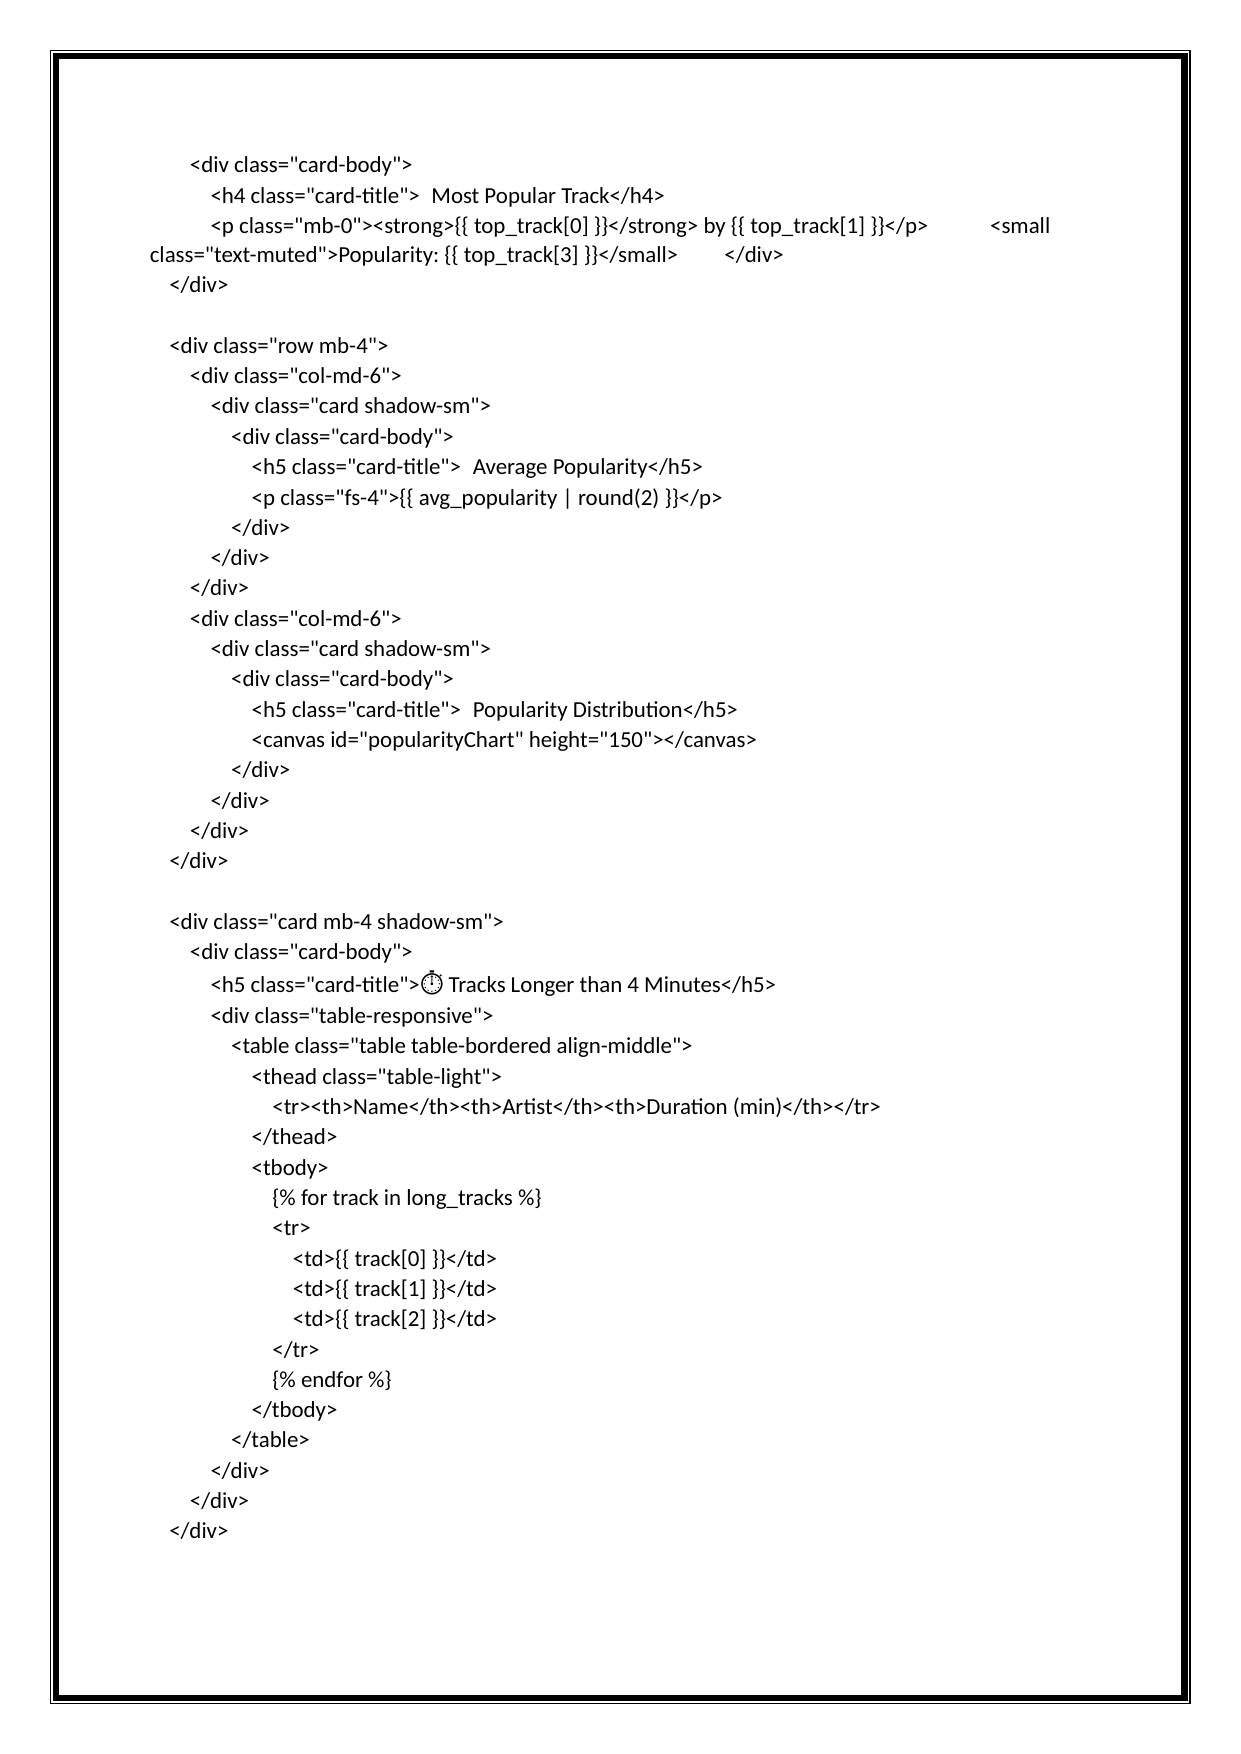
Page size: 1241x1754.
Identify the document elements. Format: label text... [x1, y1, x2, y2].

text <div class="table-responsive"> [148, 1001, 1089, 1029]
text <div class="card-body"> [148, 937, 1089, 965]
text </tr> [148, 1335, 1089, 1363]
text <h5 class="card-title"> Average Popularity</h5> [148, 452, 1089, 480]
text </div> [148, 816, 1089, 844]
text </table> [148, 1426, 1089, 1454]
text </div> [148, 786, 1089, 814]
text {% endfor %} [148, 1365, 1089, 1393]
text </thead> [148, 1122, 1089, 1151]
text <h4 class="card-title"> Most Popular Track</h4> [148, 181, 1089, 209]
text <div class="card mb-4 shadow-sm"> [148, 907, 1089, 935]
text </div> [148, 270, 1089, 298]
text <div class="card shadow-sm"> [148, 634, 1089, 662]
text <div class="row mb-4"> [148, 331, 1089, 359]
text <h5 class="card-title"> Popularity Distribution</h5> [148, 695, 1089, 723]
text <div class="card shadow-sm"> [148, 392, 1089, 419]
text <tr> [148, 1213, 1089, 1241]
text <h5 class="card-title">⏱ Tracks Longer than 4 Minutes</h5> [148, 968, 1089, 999]
text <div class="card-body"> [148, 422, 1089, 450]
text <tr><th>Name</th><th>Artist</th><th>Duration (min)</th></tr> [148, 1092, 1089, 1120]
text </div> [148, 1517, 1089, 1544]
text <p class="fs-4">{{ avg_popularity | round(2) }}</p> [148, 483, 1089, 511]
text <td>{{ track[2] }}</td> [148, 1304, 1089, 1332]
text <div class="card-body"> [148, 151, 1089, 178]
text {% for track in long_tracks %} [148, 1183, 1089, 1211]
text </div> [148, 756, 1089, 783]
text </div> [148, 573, 1089, 602]
text <canvas id="popularityChart" height="150"></canvas> [148, 725, 1089, 753]
text <thead class="table-light"> [148, 1062, 1089, 1090]
text <p class="mb-0"><strong>{{ top_track[0] }}</strong> by {{ top_track[1] }}</p> <small class="text-muted">Popularity: {{ top_track[3] }}</small> </div> [148, 211, 1089, 268]
text </div> [148, 846, 1089, 874]
text <div class="col-md-6"> [148, 604, 1089, 632]
text </div> [148, 1456, 1089, 1484]
text <table class="table table-bordered align-middle"> [148, 1032, 1089, 1059]
text <div class="col-md-6"> [148, 361, 1089, 389]
text </div> [148, 1486, 1089, 1514]
text <div class="card-body"> [148, 664, 1089, 692]
text </tbody> [148, 1395, 1089, 1423]
text <td>{{ track[1] }}</td> [148, 1274, 1089, 1302]
text <tbody> [148, 1153, 1089, 1181]
text <td>{{ track[0] }}</td> [148, 1244, 1089, 1272]
text </div> [148, 543, 1089, 571]
text </div> [148, 513, 1089, 541]
